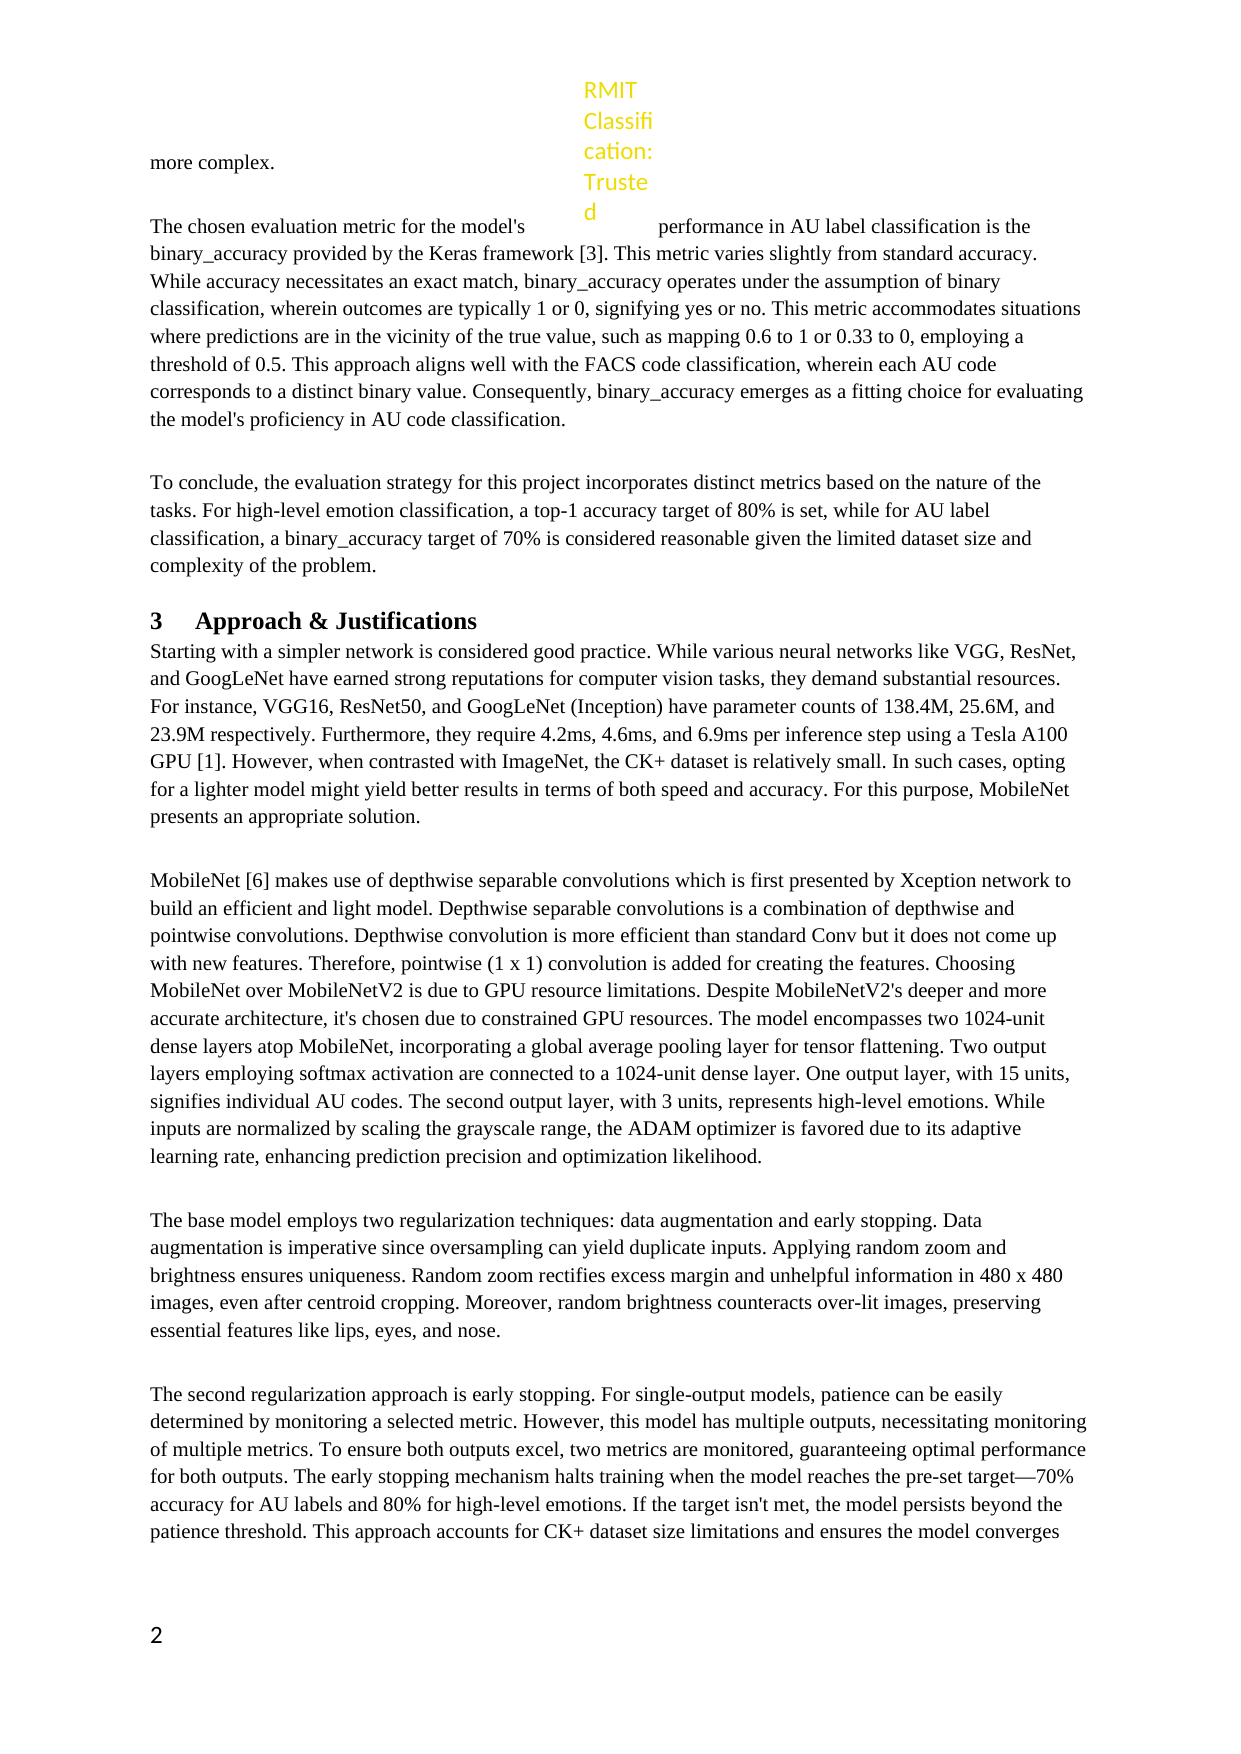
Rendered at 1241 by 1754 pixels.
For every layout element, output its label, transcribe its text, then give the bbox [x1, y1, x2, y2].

text The chosen evaluation metric for the model's performance in AU label classification is the binary_accuracy provided by the Keras framework [3]. This metric varies slightly from standard accuracy. While accuracy necessitates an exact match, binary_accuracy operates under the assumption of binary classification, wherein outcomes are typically 1 or 0, signifying yes or no. This metric accommodates situations where predictions are in the vicinity of the true value, such as mapping 0.6 to 1 or 0.33 to 0, employing a threshold of 0.5. This approach aligns well with the FACS code classification, wherein each AU code corresponds to a distinct binary value. Consequently, binary_accuracy emerges as a fitting choice for evaluating the model's proficiency in AU code classification. [150, 213, 1090, 466]
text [150, 1381, 1090, 1543]
text Starting with a simpler network is considered good practice. While various neural networks like VGG, ResNet, and GoogLeNet have earned strong reputations for computer vision tasks, they demand substantial resources. For instance, VGG16, ResNet50, and GoogLeNet (Inception) have parameter counts of 138.4M, 25.6M, and 23.9M respectively. Furthermore, they require 4.2ms, 4.6ms, and 6.9ms per inference step using a Tesla A100 GPU [1]. However, when contrasted with ImageNet, the CK+ dataset is relatively small. In such cases, opting for a lighter model might yield better results in terms of both speed and accuracy. For this purpose, MobileNet presents an appropriate solution. [150, 639, 1090, 863]
text To conclude, the evaluation strategy for this project incorporates distinct metrics based on the nature of the tasks. For high-level emotion classification, a top-1 accuracy target of 80% is set, while for AU label classification, a binary_accuracy target of 70% is considered reasonable given the limited dataset size and complexity of the problem. [150, 470, 1090, 577]
text MobileNet [6] makes use of depthwise separable convolutions which is first presented by Xception network to build an efficient and light model. Depthwise separable convolutions is a combination of depthwise and pointwise convolutions. Depthwise convolution is more efficient than standard Conv but it does not come up with new features. Therefore, pointwise (1 x 1) convolution is added for creating the features. Choosing MobileNet over MobileNetV2 is due to GPU resource limitations. Despite MobileNetV2's deeper and more accurate architecture, it's chosen due to constrained GPU resources. The model encompasses two 1024-unit dense layers atop MobileNet, incorporating a global average pooling layer for tensor flattening. Two output layers employing softmax activation are connected to a 1024-unit dense layer. One output layer, with 15 units, signifies individual AU codes. The second output layer, with 3 units, represents high-level emotions. While inputs are normalized by scaling the grayscale range, the ADAM optimizer is favored due to its adaptive learning rate, enhancing prediction precision and optimization likelihood. [150, 868, 1090, 1203]
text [150, 150, 1090, 209]
text The base model employs two regularization techniques: data augmentation and early stopping. Data augmentation is imperative since oversampling can yield duplicate inputs. Applying random zoom and brightness ensures uniqueness. Random zoom rectifies excess margin and unhelpful information in 480 x 480 images, even after centroid cropping. Moreover, random brightness counteracts over-lit images, preserving essential features like lips, eyes, and nose. [150, 1207, 1090, 1377]
subtitle Approach & Justifications [150, 606, 1090, 634]
